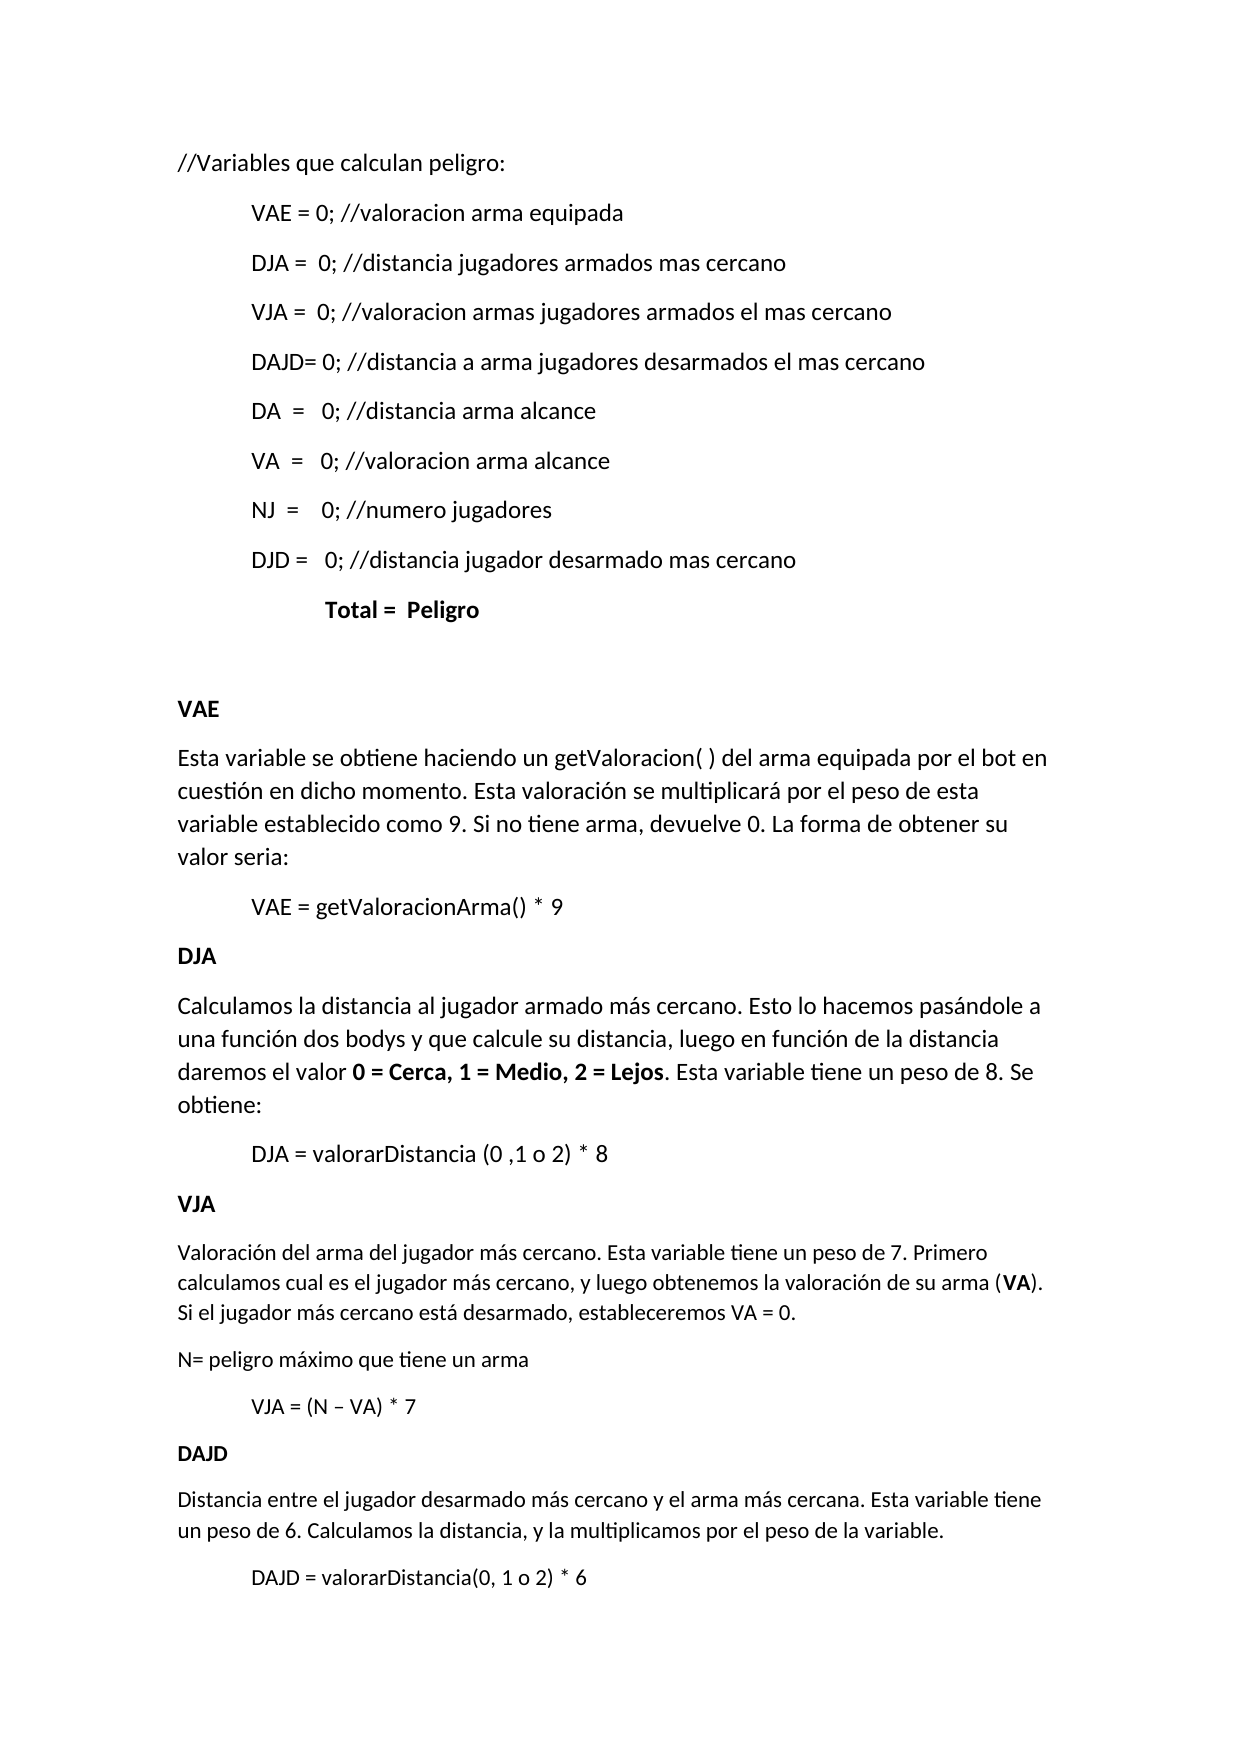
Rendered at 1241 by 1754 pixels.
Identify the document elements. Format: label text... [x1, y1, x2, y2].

text Calculamos la distancia al jugador armado más cercano. Esto lo hacemos pasándole a una función dos bodys y que calcule su distancia, luego en función de la distancia daremos el valor 0 = Cerca, 1 = Medio, 2 = Lejos. Esta variable tiene un peso de 8. Se obtiene: [177, 990, 1063, 1119]
text DAJD = valorarDistancia(0, 1 o 2) * 6 [177, 1563, 1063, 1591]
text Esta variable se obtiene haciendo un getValoracion( ) del arma equipada por el bot en cuestión en dicho momento. Esta valoración se multiplicará por el peso de esta variable establecido como 9. Si no tiene arma, devuelve 0. La forma de obtener su valor seria: [177, 743, 1063, 872]
text VAE = 0; //valoracion arma equipada [177, 197, 1063, 228]
text VAE [177, 693, 1063, 723]
text VJA = 0; //valoracion armas jugadores armados el mas cercano [177, 296, 1063, 327]
text Distancia entre el jugador desarmado más cercano y el arma más cercana. Esta variable tiene un peso de 6. Calculamos la distancia, y la multiplicamos por el peso de la variable. [177, 1486, 1063, 1544]
text VA = 0; //valoracion arma alcance [177, 445, 1063, 476]
text VJA = (N – VA) * 7 [177, 1392, 1063, 1420]
text DAJD [177, 1439, 1063, 1467]
text VAE = getValoracionArma() * 9 [177, 891, 1063, 921]
text Valoración del arma del jugador más cercano. Esta variable tiene un peso de 7. Primero calculamos cual es el jugador más cercano, y luego obtenemos la valoración de su arma (VA). Si el jugador más cercano está desarmado, estableceremos VA = 0. [177, 1238, 1063, 1326]
text DAJD= 0; //distancia a arma jugadores desarmados el mas cercano [177, 346, 1063, 376]
text DA = 0; //distancia arma alcance [177, 396, 1063, 426]
text N= peligro máximo que tiene un arma [177, 1345, 1063, 1373]
text NJ = 0; //numero jugadores [177, 495, 1063, 525]
text Total = Peligro [251, 594, 1063, 624]
text DJA [177, 941, 1063, 971]
text //Variables que calculan peligro: [177, 148, 1063, 178]
text DJD = 0; //distancia jugador desarmado mas cercano [177, 544, 1063, 575]
text DJA = valorarDistancia (0 ,1 o 2) * 8 [177, 1138, 1063, 1169]
text VJA [177, 1188, 1063, 1218]
text DJA = 0; //distancia jugadores armados mas cercano [177, 247, 1063, 277]
